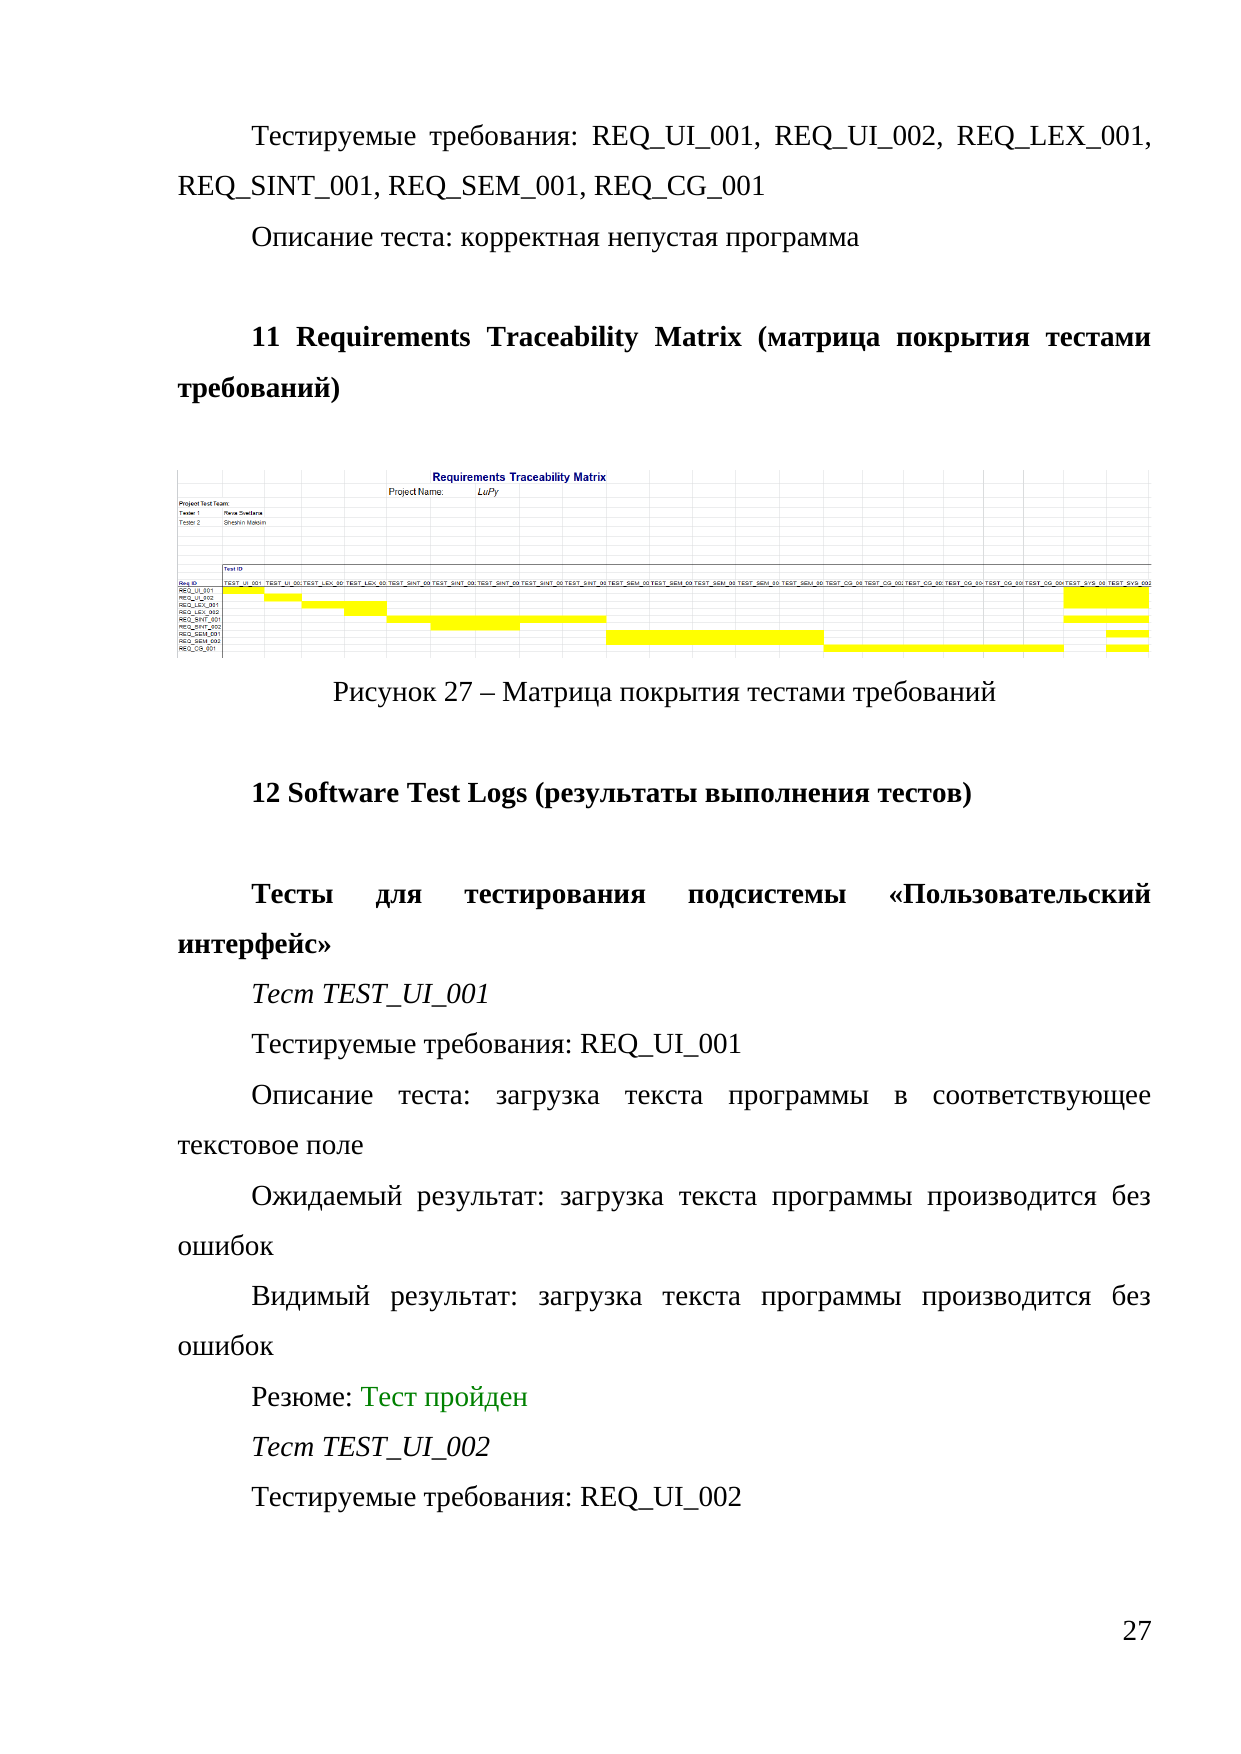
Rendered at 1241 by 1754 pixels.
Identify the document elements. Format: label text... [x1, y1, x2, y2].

picture [177, 470, 1152, 658]
text Описание теста: загрузка текста программы в соответствующее текстовое поле [177, 1077, 1152, 1161]
subtitle 12 Software Test Logs (результаты выполнения тестов) [177, 775, 1152, 809]
text Тестируемые требования: REQ_UI_001 [177, 1027, 1152, 1060]
text Резюме: Тест пройден [177, 1379, 1152, 1412]
text Тесты для тестирования подсистемы «Пользовательский интерфейс» [177, 876, 1152, 959]
text Видимый результат: загрузка текста программы производится без ошибок [177, 1278, 1152, 1362]
text Тестируемые требования: REQ_UI_002 [177, 1479, 1152, 1513]
text Тест TEST_UI_002 [177, 1429, 1152, 1463]
subtitle 11 Requirements Traceability Matrix (матрица покрытия тестами требований) [177, 319, 1152, 403]
text Ожидаемый результат: загрузка текста программы производится без ошибок [177, 1178, 1152, 1261]
text Рисунок 27 – Матрица покрытия тестами требований [177, 674, 1152, 708]
text Описание теста: корректная непустая программа [177, 219, 1152, 252]
text Тест TEST_UI_001 [177, 976, 1152, 1010]
text Тестируемые требования: REQ_UI_001, REQ_UI_002, REQ_LEX_001, REQ_SINT_001, REQ_SEM_001, REQ_CG_001 [177, 118, 1152, 202]
